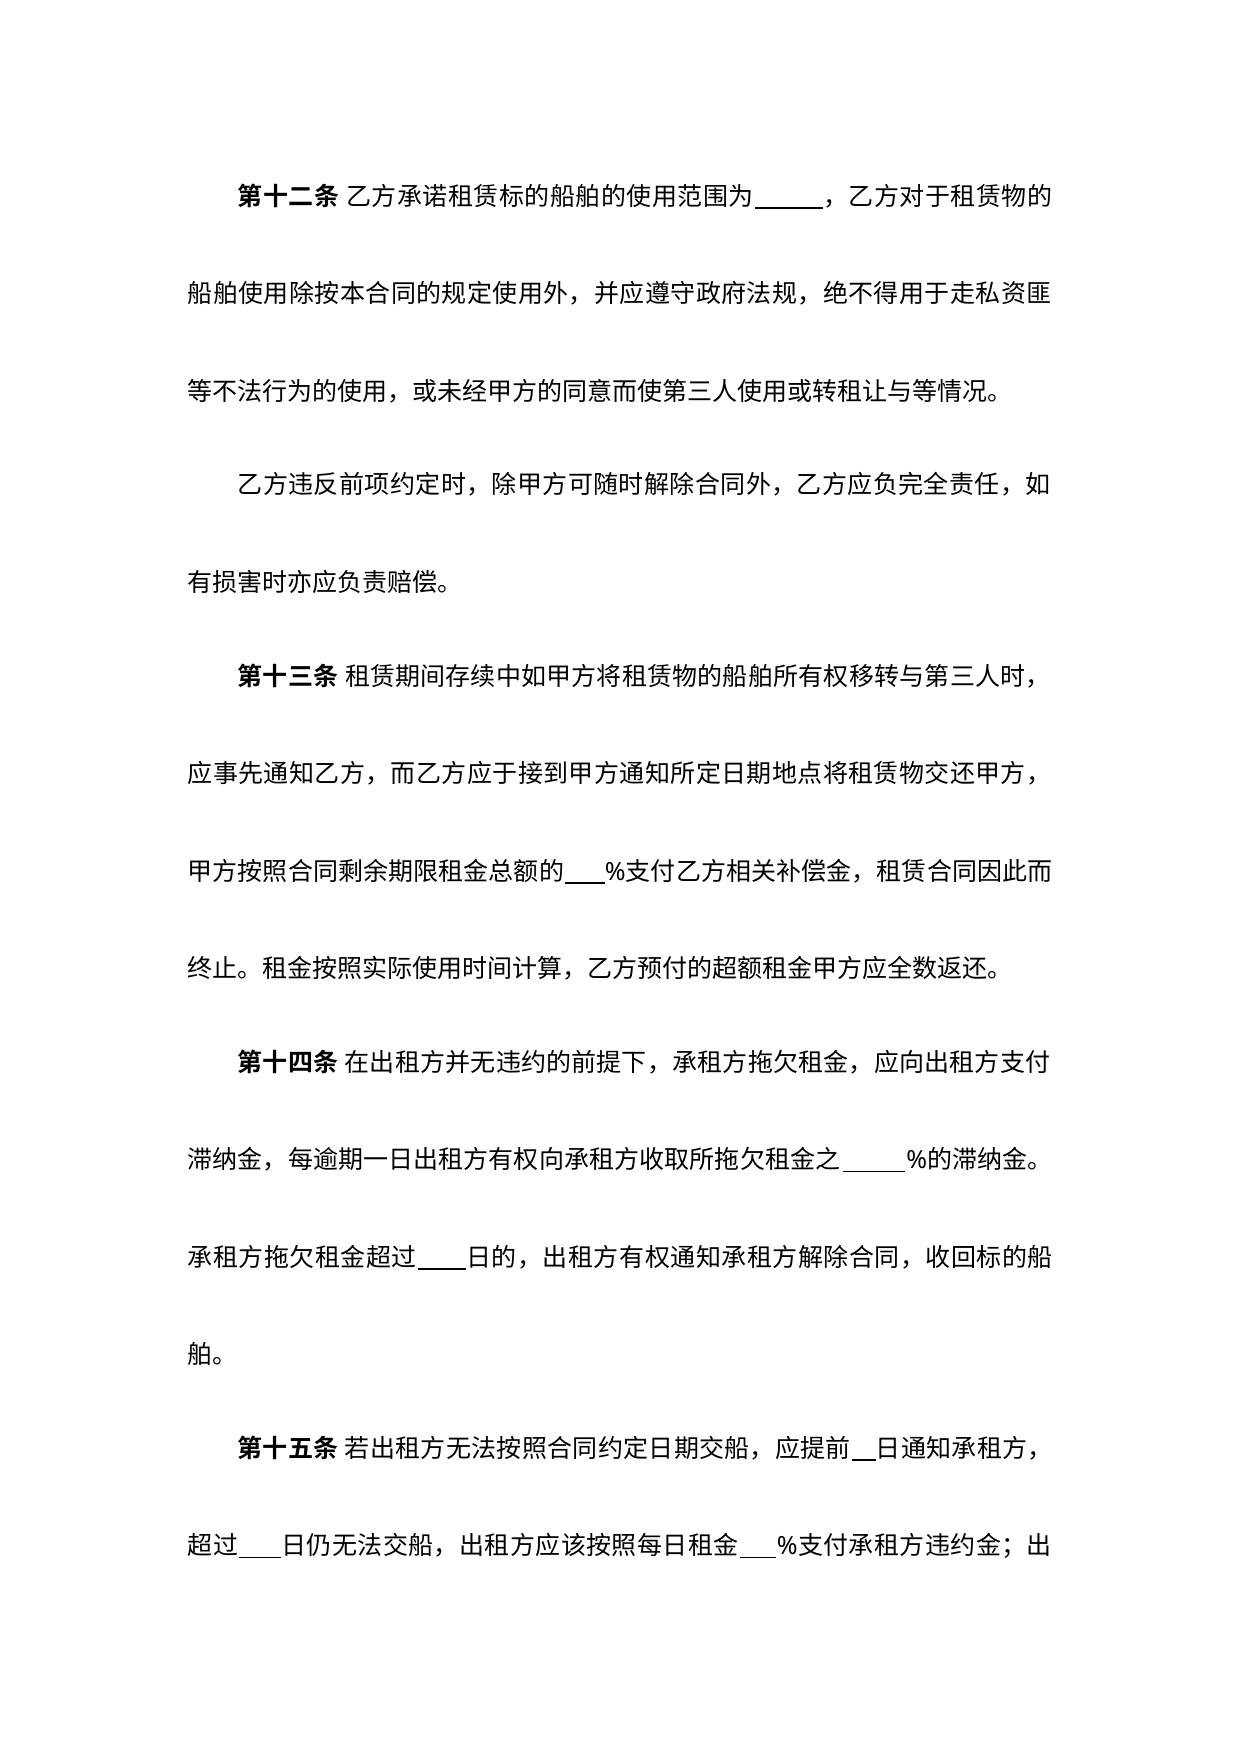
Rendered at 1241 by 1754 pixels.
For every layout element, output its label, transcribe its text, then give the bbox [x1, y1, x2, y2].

text 第十二条 乙方承诺租赁标的船舶的使用范围为 ，乙方对于租赁物的船舶使用除按本合同的规定使用外，并应遵守政府法规，绝不得用于走私资匪等不法行为的使用，或未经甲方的同意而使第三人使用或转租让与等情况。 [187, 162, 1053, 422]
text 乙方违反前项约定时，除甲方可随时解除合同外，乙方应负完全责任，如有损害时亦应负责赔偿。 [187, 451, 1053, 613]
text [187, 1414, 1053, 1576]
text 第十四条 在出租方并无违约的前提下，承租方拖欠租金，应向出租方支付滞纳金，每逾期一日出租方有权向承租方收取所拖欠租金之 %的滞纳金。承租方拖欠租金超过 日的，出租方有权通知承租方解除合同，收回标的船舶。 [187, 1028, 1053, 1385]
text 第十三条 租赁期间存续中如甲方将租赁物的船舶所有权移转与第三人时，应事先通知乙方，而乙方应于接到甲方通知所定日期地点将租赁物交还甲方，甲方按照合同剩余期限租金总额的 %支付乙方相关补偿金，租赁合同因此而终止。租金按照实际使用时间计算，乙方预付的超额租金甲方应全数返还。 [187, 642, 1053, 999]
